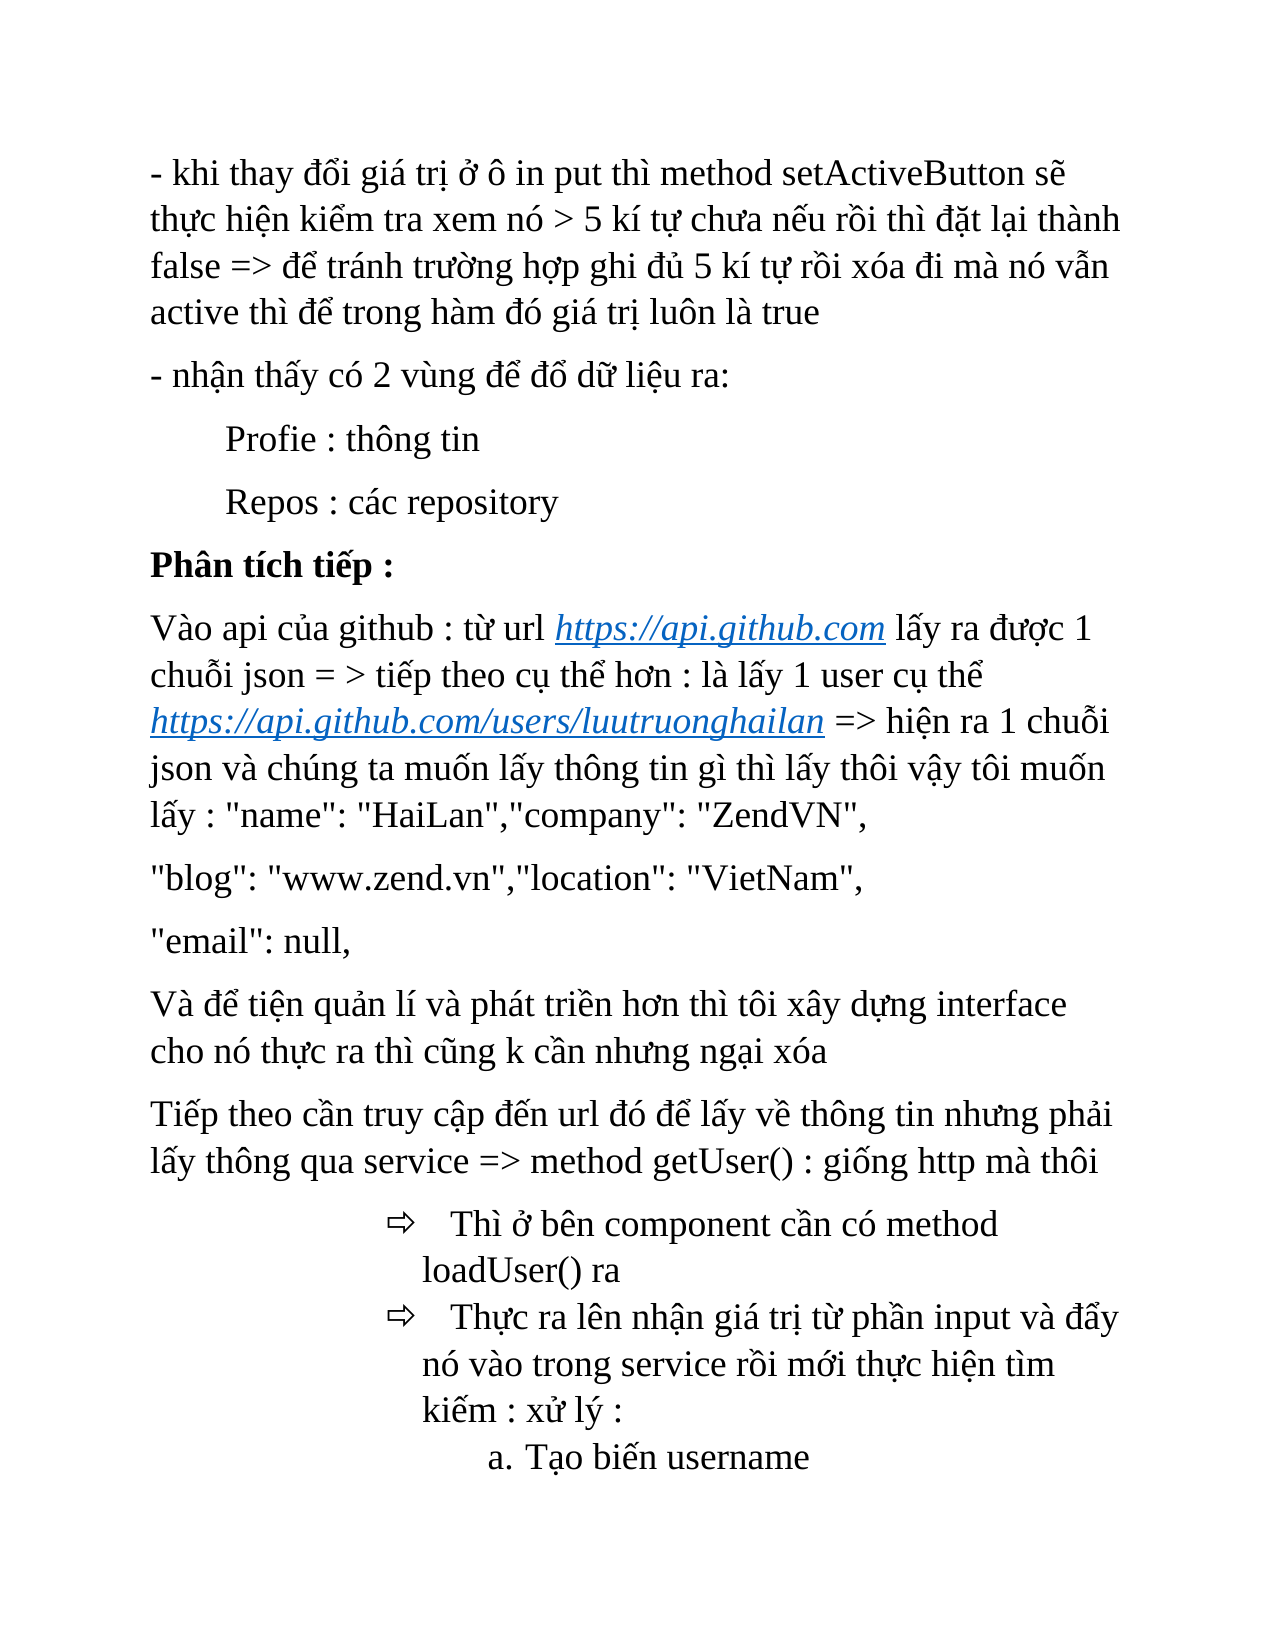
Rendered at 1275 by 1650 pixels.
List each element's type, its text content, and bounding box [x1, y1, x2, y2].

text Repos : các repository [150, 479, 1125, 522]
text "email": null, [150, 918, 1125, 962]
list Thì ở bên component cần có method loadUser() ra [384, 1201, 1125, 1291]
text Và để tiện quản lí và phát triền hơn thì tôi xây dựng interface cho nó thực ra thì cũng k cần nhưng ngại xóa [150, 982, 1125, 1071]
text - nhận thấy có 2 vùng để đổ dữ liệu ra: [150, 353, 1125, 396]
list Thực ra lên nhận giá trị từ phần input và đẩy nó vào trong service rồi mới thực hiện tìm kiếm : xử lý : [384, 1294, 1125, 1431]
text Vào api của github : từ url https://api.github.com lấy ra được 1 chuỗi json = > tiếp theo cụ thể hơn : là lấy 1 user cụ thể https://api.github.com/users/luutruonghailan => hiện ra 1 chuỗi json và chúng ta muốn lấy thông tin gì thì lấy thôi vậy tôi muốn lấy : "name": "HaiLan","company": "ZendVN", [150, 606, 1125, 835]
text Phân tích tiếp : [150, 543, 1125, 586]
text "blog": "www.zend.vn","location": "VietNam", [150, 855, 1125, 898]
text - khi thay đổi giá trị ở ô in put thì method setActiveButton sẽ thực hiện kiểm tra xem nó > 5 kí tự chưa nếu rồi thì đặt lại thành false => để tránh trường hợp ghi đủ 5 kí tự rồi xóa đi mà nó vẫn active thì để trong hàm đó giá trị luôn là true [150, 150, 1125, 333]
text Profie : thông tin [150, 416, 1125, 459]
list Tạo biến username [487, 1434, 1125, 1477]
text Tiếp theo cần truy cập đến url đó để lấy về thông tin nhưng phải lấy thông qua service => method getUser() : giống http mà thôi [150, 1092, 1125, 1181]
